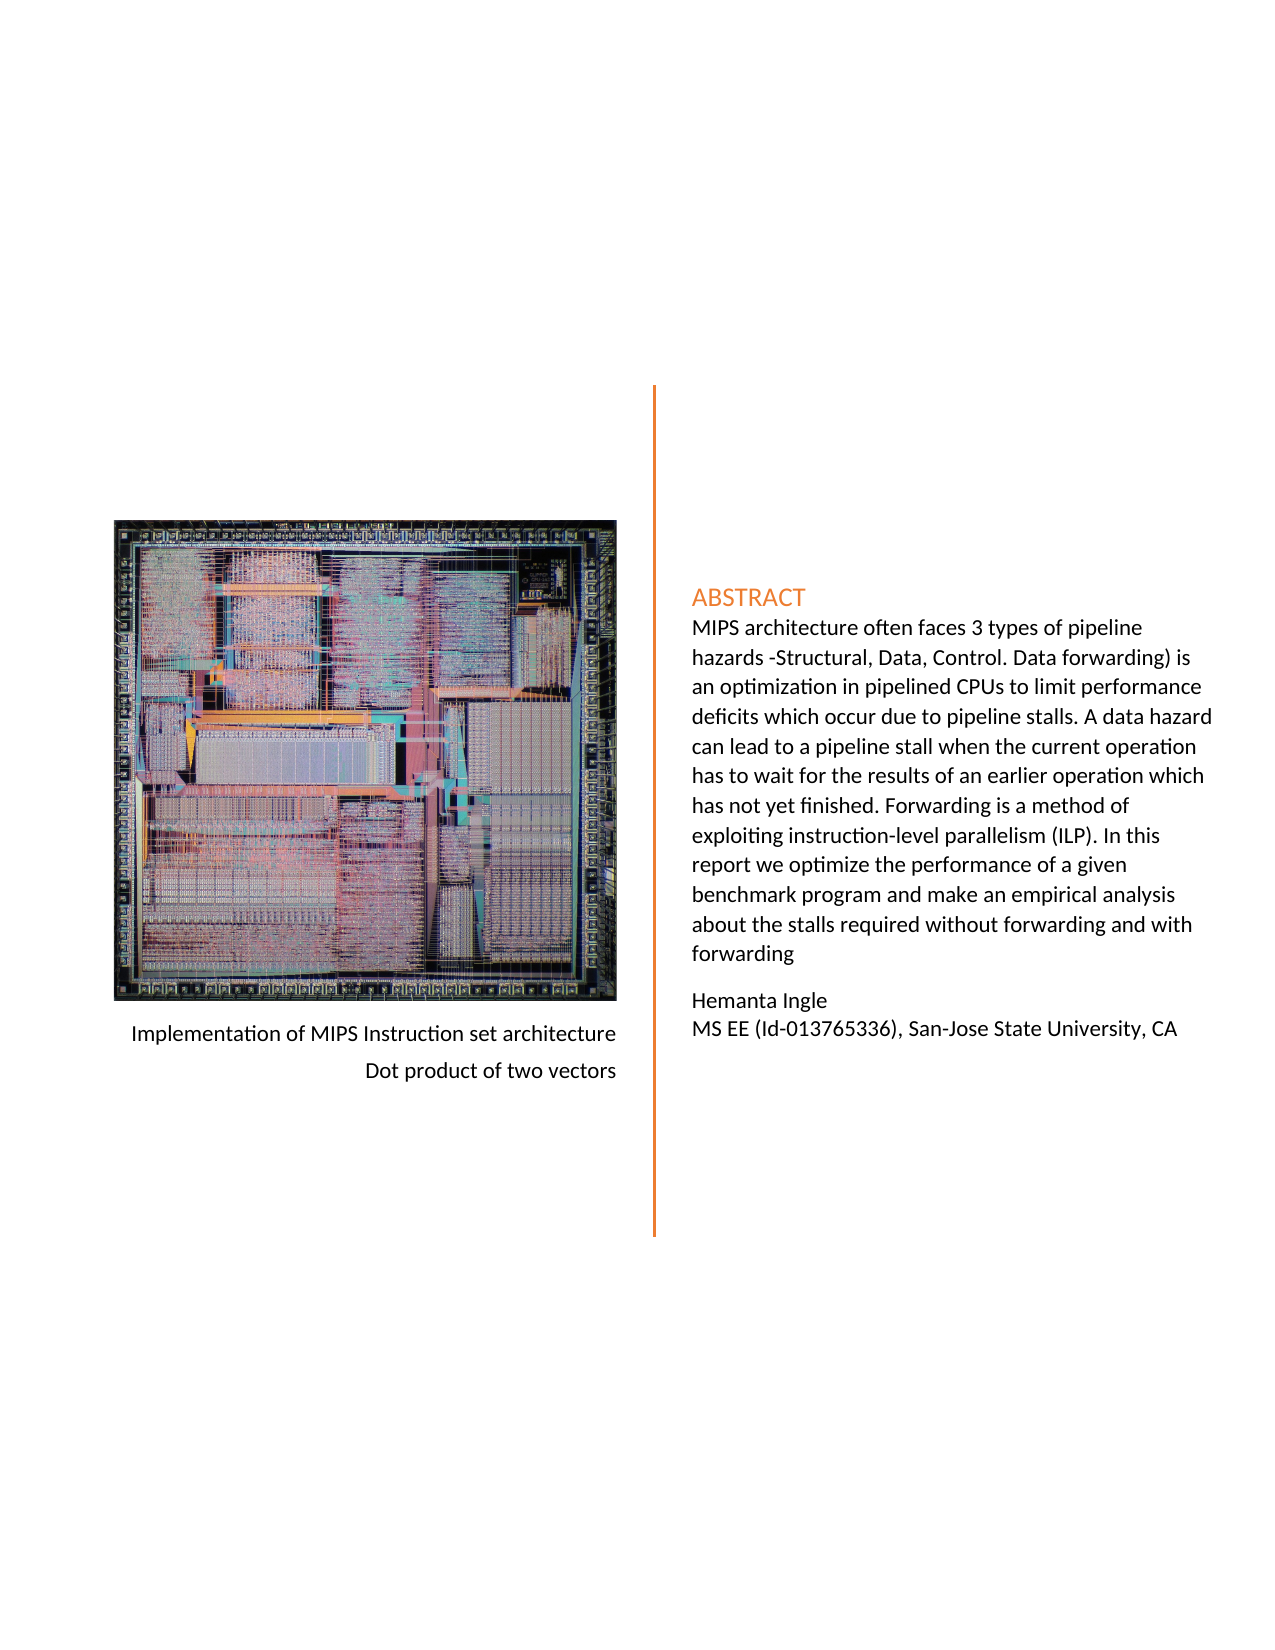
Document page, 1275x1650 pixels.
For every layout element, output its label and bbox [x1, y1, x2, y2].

picture [113, 520, 617, 1001]
